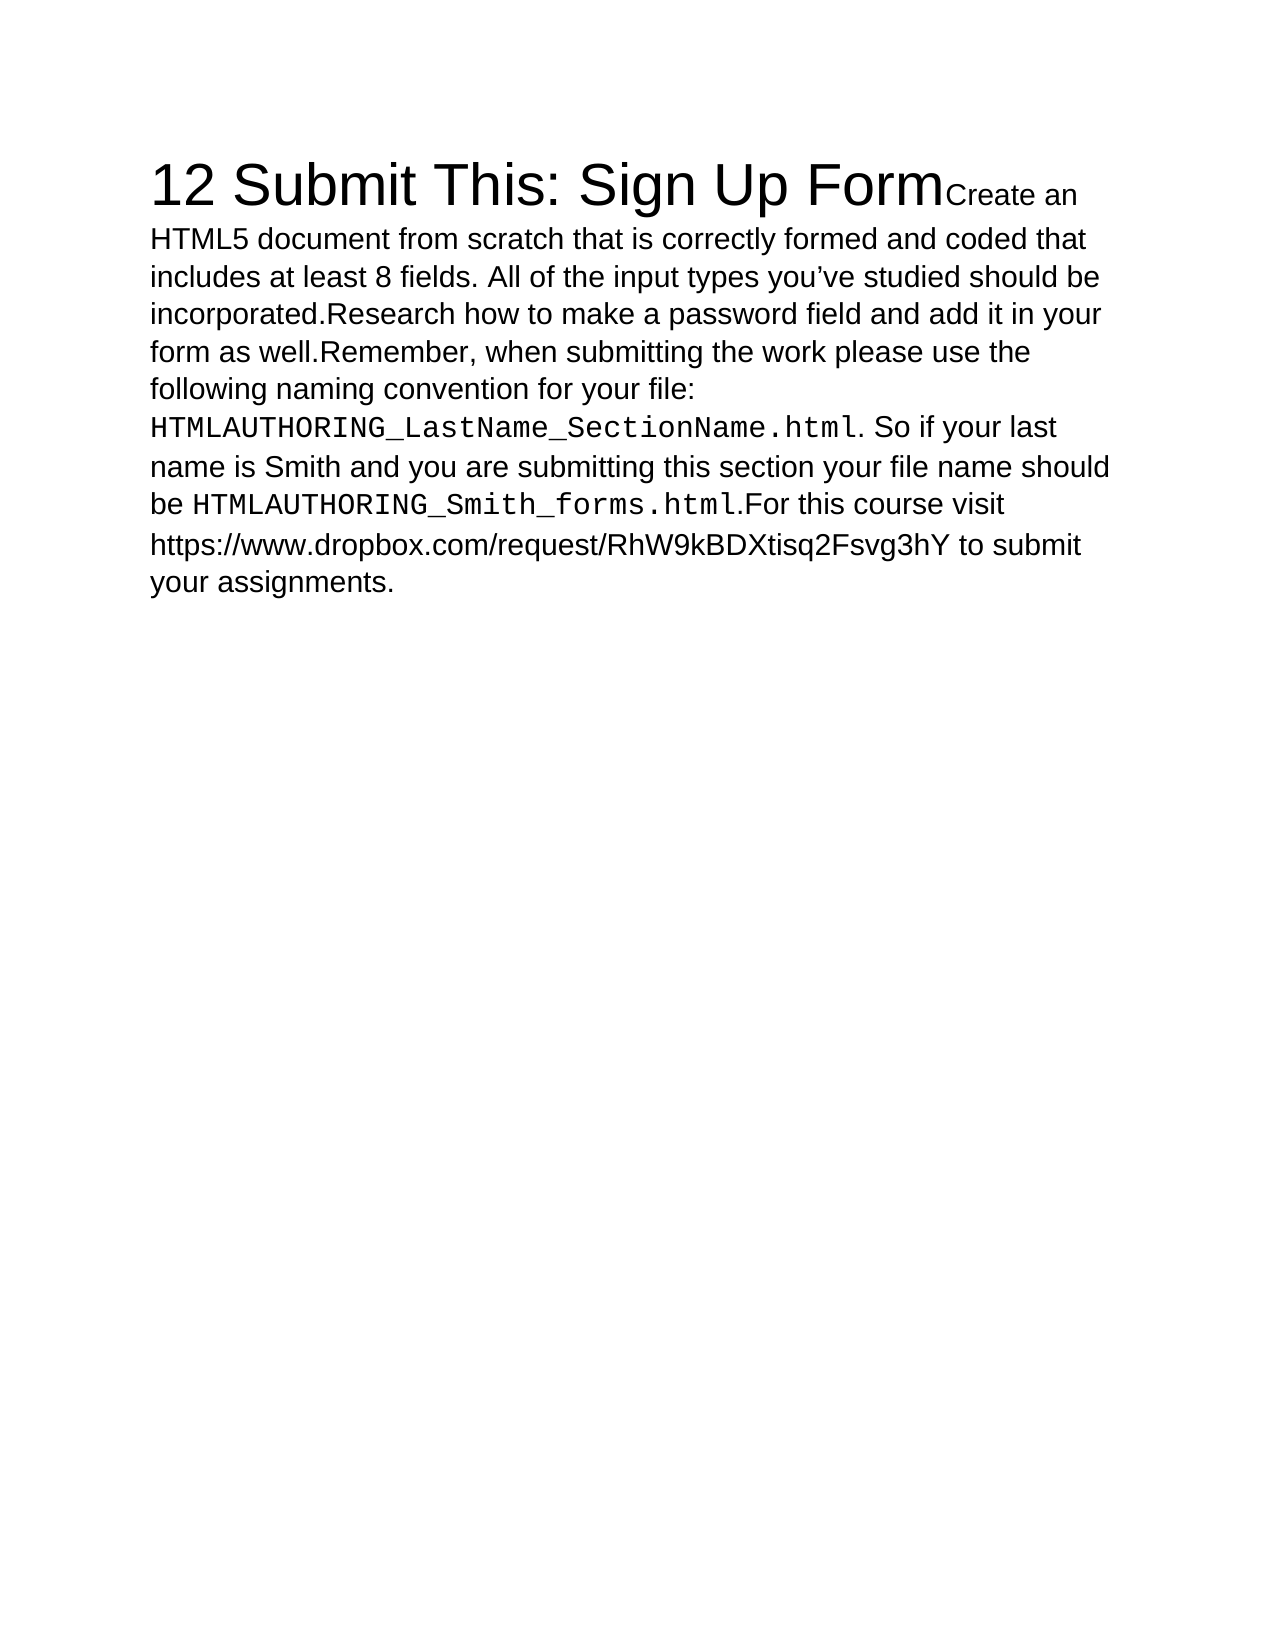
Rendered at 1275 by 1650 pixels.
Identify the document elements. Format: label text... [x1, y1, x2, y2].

text 12 Submit This: Sign Up FormCreate an HTML5 document from scratch that is correctly formed and coded that includes at least 8 fields. All of the input types you’ve studied should be incorporated.Research how to make a password field and add it in your form as well.Remember, when submitting the work please use the following naming convention for your file: HTMLAUTHORING_LastName_SectionName.html. So if your last name is Smith and you are submitting this section your file name should be HTMLAUTHORING_Smith_forms.html.For this course visit https://www.dropbox.com/request/RhW9kBDXtisq2Fsvg3hY to submit your assignments. [150, 150, 1125, 599]
